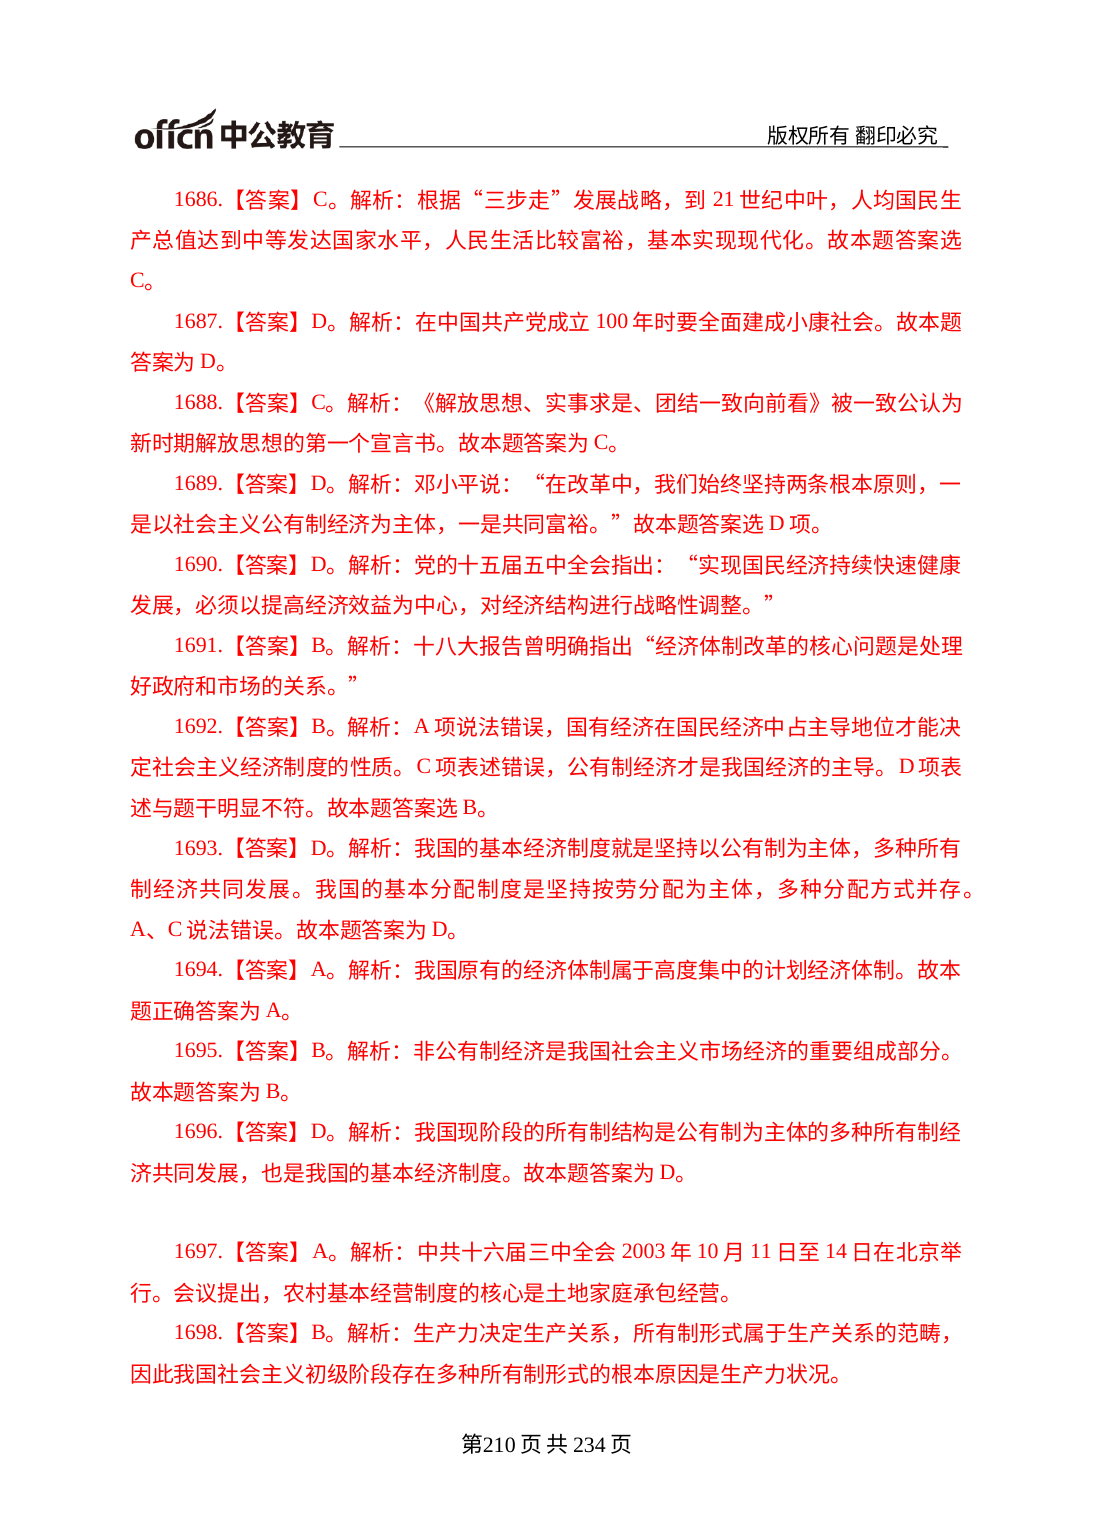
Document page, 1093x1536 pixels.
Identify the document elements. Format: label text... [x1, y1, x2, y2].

picture [133, 103, 335, 154]
text 1689.【答案】D。解析：邓小平说：“在改革中，我们始终坚持两条根本原则，一是以社会主义公有制经济为主体，一是共同富裕。”故本题答案选D项。 [130, 466, 963, 539]
text 1690.【答案】D。解析：党的十五届五中全会指出：“实现国民经济持续快速健康发展，必须以提高经济效益为中心，对经济结构进行战略性调整。” [130, 547, 963, 620]
text 1687.【答案】D。解析：在中国共产党成立100年时要全面建成小康社会。故本题答案为D。 [130, 304, 963, 377]
text 1694.【答案】A。解析：我国原有的经济体制属于高度集中的计划经济体制。故本题正确答案为A。 [130, 953, 963, 1026]
text 1693.【答案】D。解析：我国的基本经济制度就是坚持以公有制为主体，多种所有制经济共同发展。我国的基本分配制度是坚持按劳分配为主体，多种分配方式并存。A、C说法错误。故本题答案为D。 [130, 831, 963, 945]
text 1691.【答案】B。解析：十八大报告曾明确指出“经济体制改革的核心问题是处理好政府和市场的关系。” [130, 628, 963, 701]
text 1692.【答案】B。解析：A项说法错误，国有经济在国民经济中占主导地位才能决定社会主义经济制度的性质。C项表述错误，公有制经济才是我国经济的主导。D项表述与题干明显不符。故本题答案选B。 [130, 709, 963, 823]
text 1698.【答案】B。解析：生产力决定生产关系，所有制形式属于生产关系的范畴，因此我国社会主义初级阶段存在多种所有制形式的根本原因是生产力状况。 [130, 1316, 963, 1389]
text 1688.【答案】C。解析：《解放思想、实事求是、团结一致向前看》被一致公认为新时期解放思想的第一个宣言书。故本题答案为C。 [130, 385, 963, 458]
text 1695.【答案】B。解析：非公有制经济是我国社会主义市场经济的重要组成部分。故本题答案为B。 [130, 1034, 963, 1107]
text 1696.【答案】D。解析：我国现阶段的所有制结构是公有制为主体的多种所有制经济共同发展，也是我国的基本经济制度。故本题答案为D。 [130, 1115, 963, 1188]
text 1697.【答案】A。解析：中共十六届三中全会2003年10月11日至14日在北京举行。会议提出，农村基本经营制度的核心是土地家庭承包经营。 [130, 1234, 963, 1308]
text 1686.【答案】C。解析：根据“三步走”发展战略，到21世纪中叶，人均国民生产总值达到中等发达国家水平，人民生活比较富裕，基本实现现代化。故本题答案选C。 [130, 182, 963, 296]
